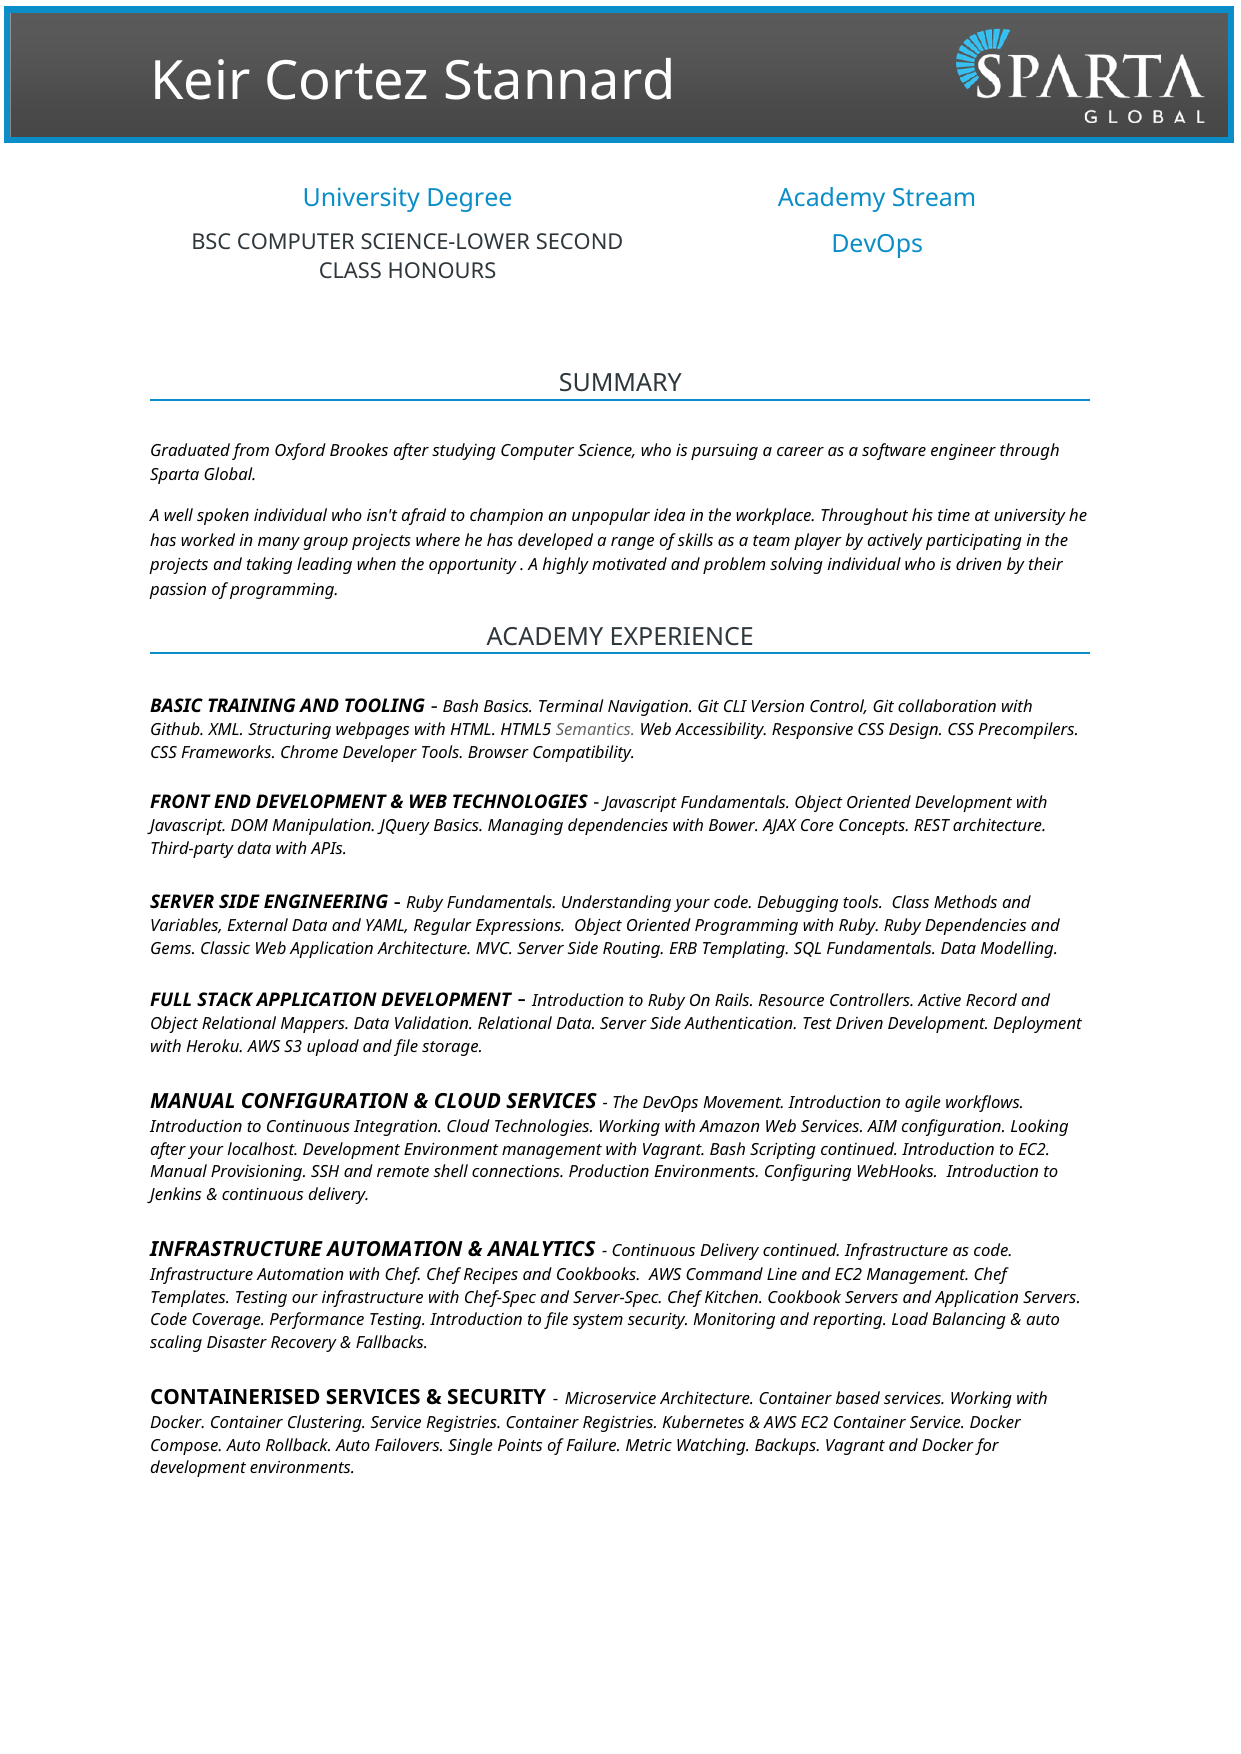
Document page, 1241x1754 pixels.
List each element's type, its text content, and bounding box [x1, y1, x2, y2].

text MANUAL CONFIGURATION & CLOUD SERVICES - The DevOps Movement. Introduction to agile workflows. Introduction to Continuous Integration. Cloud Technologies. Working with Amazon Web Services. AIM configuration. Looking after your localhost. Development Environment management with Vagrant. Bash Scripting continued. Introduction to EC2. Manual Provisioning. SSH and remote shell connections. Production Environments. Configuring WebHooks. Introduction to Jenkins & continuous delivery. [150, 1086, 1090, 1205]
text CONTAINERISED SERVICES & SECURITY - Microservice Architecture. Container based services. Working with Docker. Container Clustering. Service Registries. Container Registries. Kubernetes & AWS EC2 Container Service. Docker Compose. Auto Rollback. Auto Failovers. Single Points of Failure. Metric Watching. Backups. Vagrant and Docker for development environments. [150, 1382, 1090, 1479]
table_header University Degree Bsc COMPUTER SCIENCE-LOWER SECOND CLASS HONOURS [173, 150, 642, 294]
table_header Academy Stream DevOps [642, 150, 1112, 294]
text SERVER SIDE ENGINEERING - Ruby Fundamentals. Understanding your code. Debugging tools. Class Methods and Variables, External Data and YAML, Regular Expressions. Object Oriented Programming with Ruby. Ruby Dependencies and Gems. Classic Web Application Architecture. MVC. Server Side Routing. ERB Templating. SQL Fundamentals. Data Modelling. [150, 888, 1090, 959]
subtitle Academy Experience [150, 618, 1090, 652]
text INFRASTRUCTURE AUTOMATION & ANALYTICS - Continuous Delivery continued. Infrastructure as code. Infrastructure Automation with Chef. Chef Recipes and Cookbooks. AWS Command Line and EC2 Management. Chef Templates. Testing our infrastructure with Chef-Spec and Server-Spec. Chef Kitchen. Cookbook Servers and Application Servers. Code Coverage. Performance Testing. Introduction to file system security. Monitoring and reporting. Load Balancing & auto scaling Disaster Recovery & Fallbacks. [150, 1234, 1090, 1353]
text A well spoken individual who isn't afraid to champion an unpopular idea in the workplace. Throughout his time at university he has worked in many group projects where he has developed a range of skills as a team player by actively participating in the projects and taking leading when the opportunity . A highly motivated and problem solving individual who is driven by their passion of programming. [150, 504, 1090, 600]
picture [11, 14, 1227, 136]
text FULL STACK APPLICATION DEVELOPMENT - Introduction to Ruby On Rails. Resource Controllers. Active Record and Object Relational Mappers. Data Validation. Relational Data. Server Side Authentication. Test Driven Development. Deployment with Heroku. AWS S3 upload and file storage. [150, 983, 1090, 1057]
subtitle Summary [150, 364, 1090, 399]
text FRONT END DEVELOPMENT & WEB TECHNOLOGIES - Javascript Fundamentals. Object Oriented Development with Javascript. DOM Manipulation. JQuery Basics. Managing dependencies with Bower. AJAX Core Concepts. REST architecture. Third-party data with APIs. [150, 788, 1090, 859]
text BASIC TRAINING AND TOOLING - Bash Basics. Terminal Navigation. Git CLI Version Control, Git collaboration with Github. XML. Structuring webpages with HTML. HTML5 Semantics. Web Accessibility. Responsive CSS Design. CSS Precompilers. CSS Frameworks. Chrome Developer Tools. Browser Compatibility. [150, 692, 1090, 763]
text Graduated from Oxford Brookes after studying Computer Science, who is pursuing a career as a software engineer through Sparta Global. [150, 438, 1090, 485]
